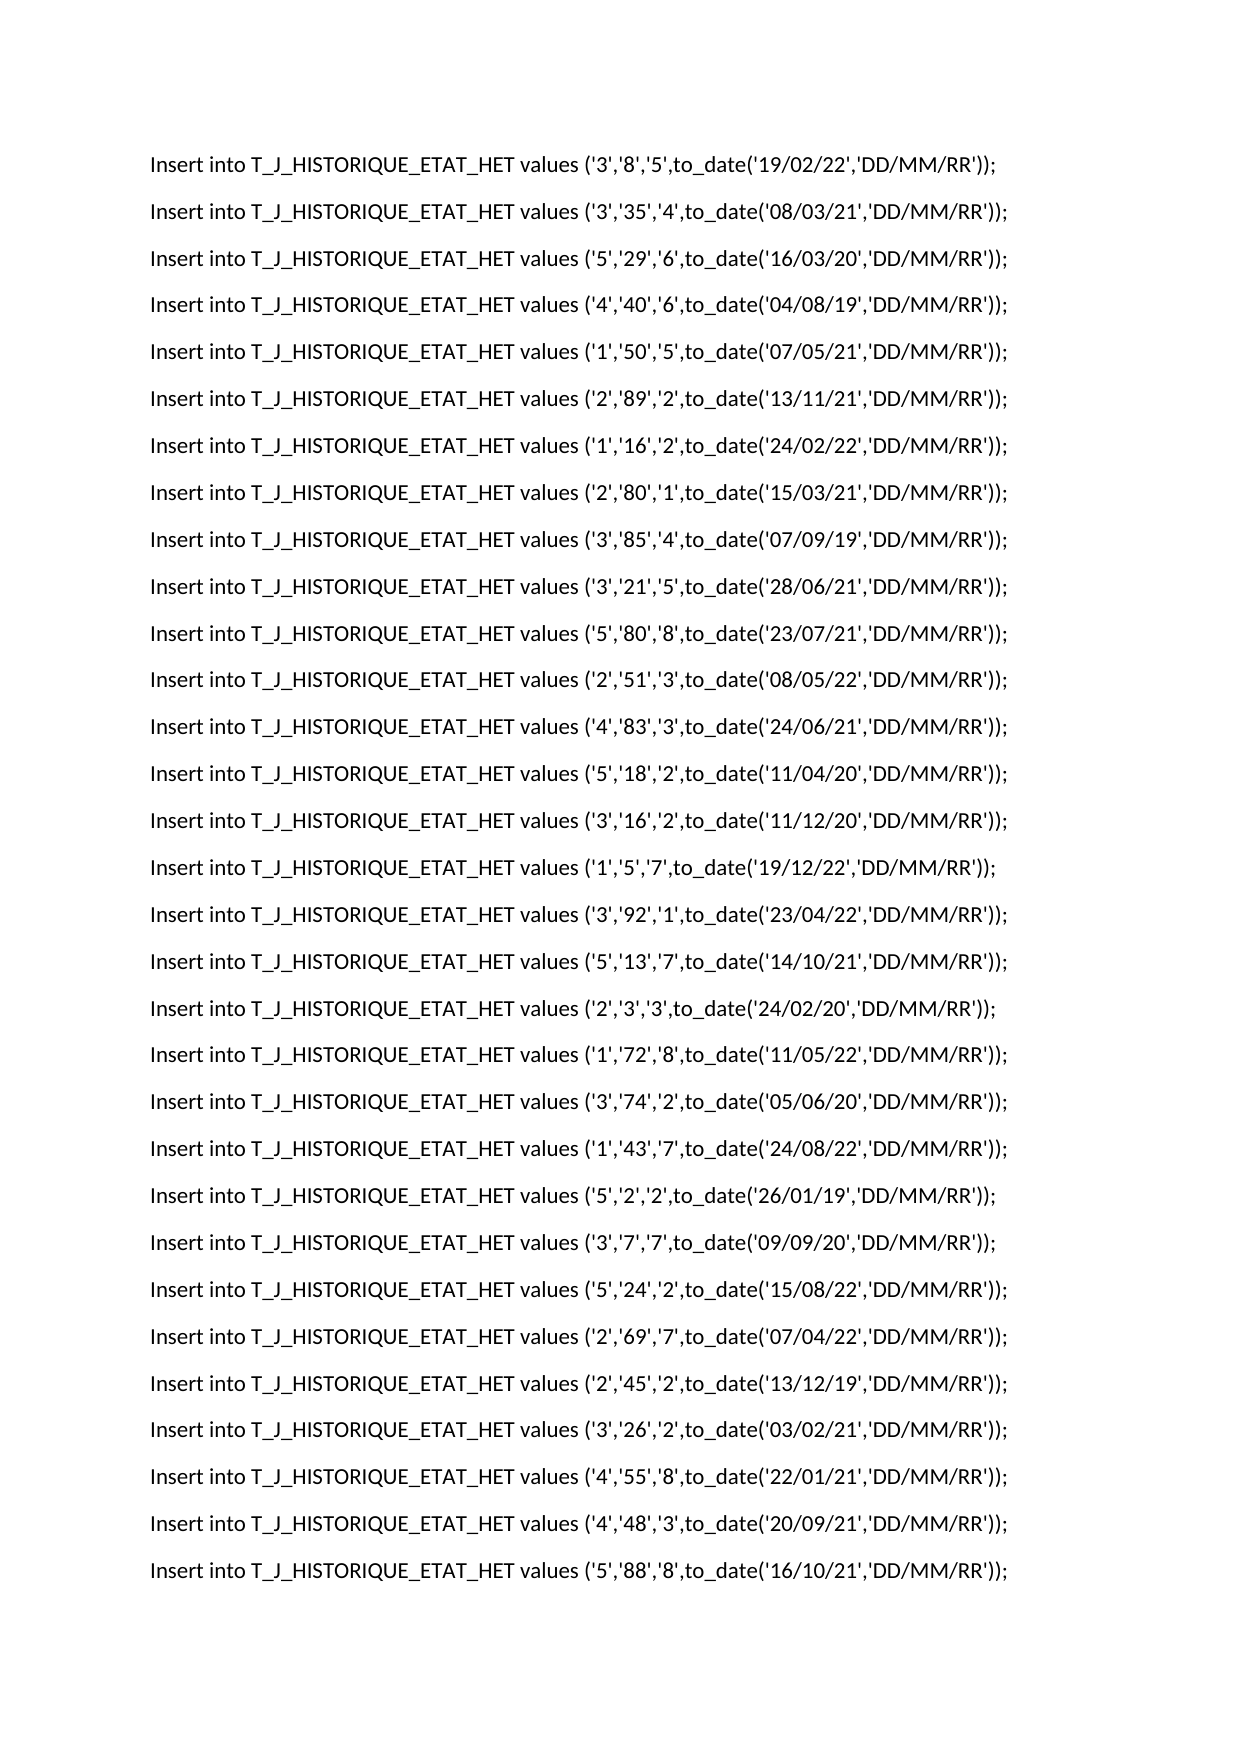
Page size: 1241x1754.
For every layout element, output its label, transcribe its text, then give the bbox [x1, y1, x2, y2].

text Insert into T_J_HISTORIQUE_ETAT_HET values ('3','85','4',to_date('07/09/19','DD/MM/RR')); [150, 525, 1090, 553]
text Insert into T_J_HISTORIQUE_ETAT_HET values ('5','80','8',to_date('23/07/21','DD/MM/RR')); [150, 619, 1090, 647]
text Insert into T_J_HISTORIQUE_ETAT_HET values ('4','83','3',to_date('24/06/21','DD/MM/RR')); [150, 712, 1090, 741]
text Insert into T_J_HISTORIQUE_ETAT_HET values ('5','2','2',to_date('26/01/19','DD/MM/RR')); [150, 1181, 1090, 1209]
text Insert into T_J_HISTORIQUE_ETAT_HET values ('1','72','8',to_date('11/05/22','DD/MM/RR')); [150, 1041, 1090, 1069]
text Insert into T_J_HISTORIQUE_ETAT_HET values ('2','51','3',to_date('08/05/22','DD/MM/RR')); [150, 666, 1090, 694]
text Insert into T_J_HISTORIQUE_ETAT_HET values ('3','26','2',to_date('03/02/21','DD/MM/RR')); [150, 1416, 1090, 1444]
text Insert into T_J_HISTORIQUE_ETAT_HET values ('3','7','7',to_date('09/09/20','DD/MM/RR')); [150, 1228, 1090, 1256]
text Insert into T_J_HISTORIQUE_ETAT_HET values ('4','55','8',to_date('22/01/21','DD/MM/RR')); [150, 1462, 1090, 1491]
text Insert into T_J_HISTORIQUE_ETAT_HET values ('3','8','5',to_date('19/02/22','DD/MM/RR')); [150, 150, 1090, 178]
text Insert into T_J_HISTORIQUE_ETAT_HET values ('3','92','1',to_date('23/04/22','DD/MM/RR')); [150, 900, 1090, 928]
text Insert into T_J_HISTORIQUE_ETAT_HET values ('2','69','7',to_date('07/04/22','DD/MM/RR')); [150, 1322, 1090, 1350]
text Insert into T_J_HISTORIQUE_ETAT_HET values ('4','40','6',to_date('04/08/19','DD/MM/RR')); [150, 291, 1090, 319]
text Insert into T_J_HISTORIQUE_ETAT_HET values ('3','74','2',to_date('05/06/20','DD/MM/RR')); [150, 1087, 1090, 1116]
text Insert into T_J_HISTORIQUE_ETAT_HET values ('2','80','1',to_date('15/03/21','DD/MM/RR')); [150, 478, 1090, 506]
text Insert into T_J_HISTORIQUE_ETAT_HET values ('2','89','2',to_date('13/11/21','DD/MM/RR')); [150, 384, 1090, 412]
text Insert into T_J_HISTORIQUE_ETAT_HET values ('1','16','2',to_date('24/02/22','DD/MM/RR')); [150, 431, 1090, 459]
text Insert into T_J_HISTORIQUE_ETAT_HET values ('4','48','3',to_date('20/09/21','DD/MM/RR')); [150, 1509, 1090, 1537]
text Insert into T_J_HISTORIQUE_ETAT_HET values ('5','88','8',to_date('16/10/21','DD/MM/RR')); [150, 1556, 1090, 1584]
text Insert into T_J_HISTORIQUE_ETAT_HET values ('1','43','7',to_date('24/08/22','DD/MM/RR')); [150, 1134, 1090, 1162]
text Insert into T_J_HISTORIQUE_ETAT_HET values ('5','29','6',to_date('16/03/20','DD/MM/RR')); [150, 244, 1090, 272]
text Insert into T_J_HISTORIQUE_ETAT_HET values ('5','18','2',to_date('11/04/20','DD/MM/RR')); [150, 759, 1090, 787]
text Insert into T_J_HISTORIQUE_ETAT_HET values ('3','35','4',to_date('08/03/21','DD/MM/RR')); [150, 197, 1090, 225]
text Insert into T_J_HISTORIQUE_ETAT_HET values ('3','21','5',to_date('28/06/21','DD/MM/RR')); [150, 572, 1090, 600]
text Insert into T_J_HISTORIQUE_ETAT_HET values ('1','50','5',to_date('07/05/21','DD/MM/RR')); [150, 337, 1090, 366]
text Insert into T_J_HISTORIQUE_ETAT_HET values ('1','5','7',to_date('19/12/22','DD/MM/RR')); [150, 853, 1090, 881]
text Insert into T_J_HISTORIQUE_ETAT_HET values ('2','3','3',to_date('24/02/20','DD/MM/RR')); [150, 994, 1090, 1022]
text Insert into T_J_HISTORIQUE_ETAT_HET values ('5','13','7',to_date('14/10/21','DD/MM/RR')); [150, 947, 1090, 975]
text Insert into T_J_HISTORIQUE_ETAT_HET values ('3','16','2',to_date('11/12/20','DD/MM/RR')); [150, 806, 1090, 834]
text Insert into T_J_HISTORIQUE_ETAT_HET values ('2','45','2',to_date('13/12/19','DD/MM/RR')); [150, 1369, 1090, 1397]
text Insert into T_J_HISTORIQUE_ETAT_HET values ('5','24','2',to_date('15/08/22','DD/MM/RR')); [150, 1275, 1090, 1303]
